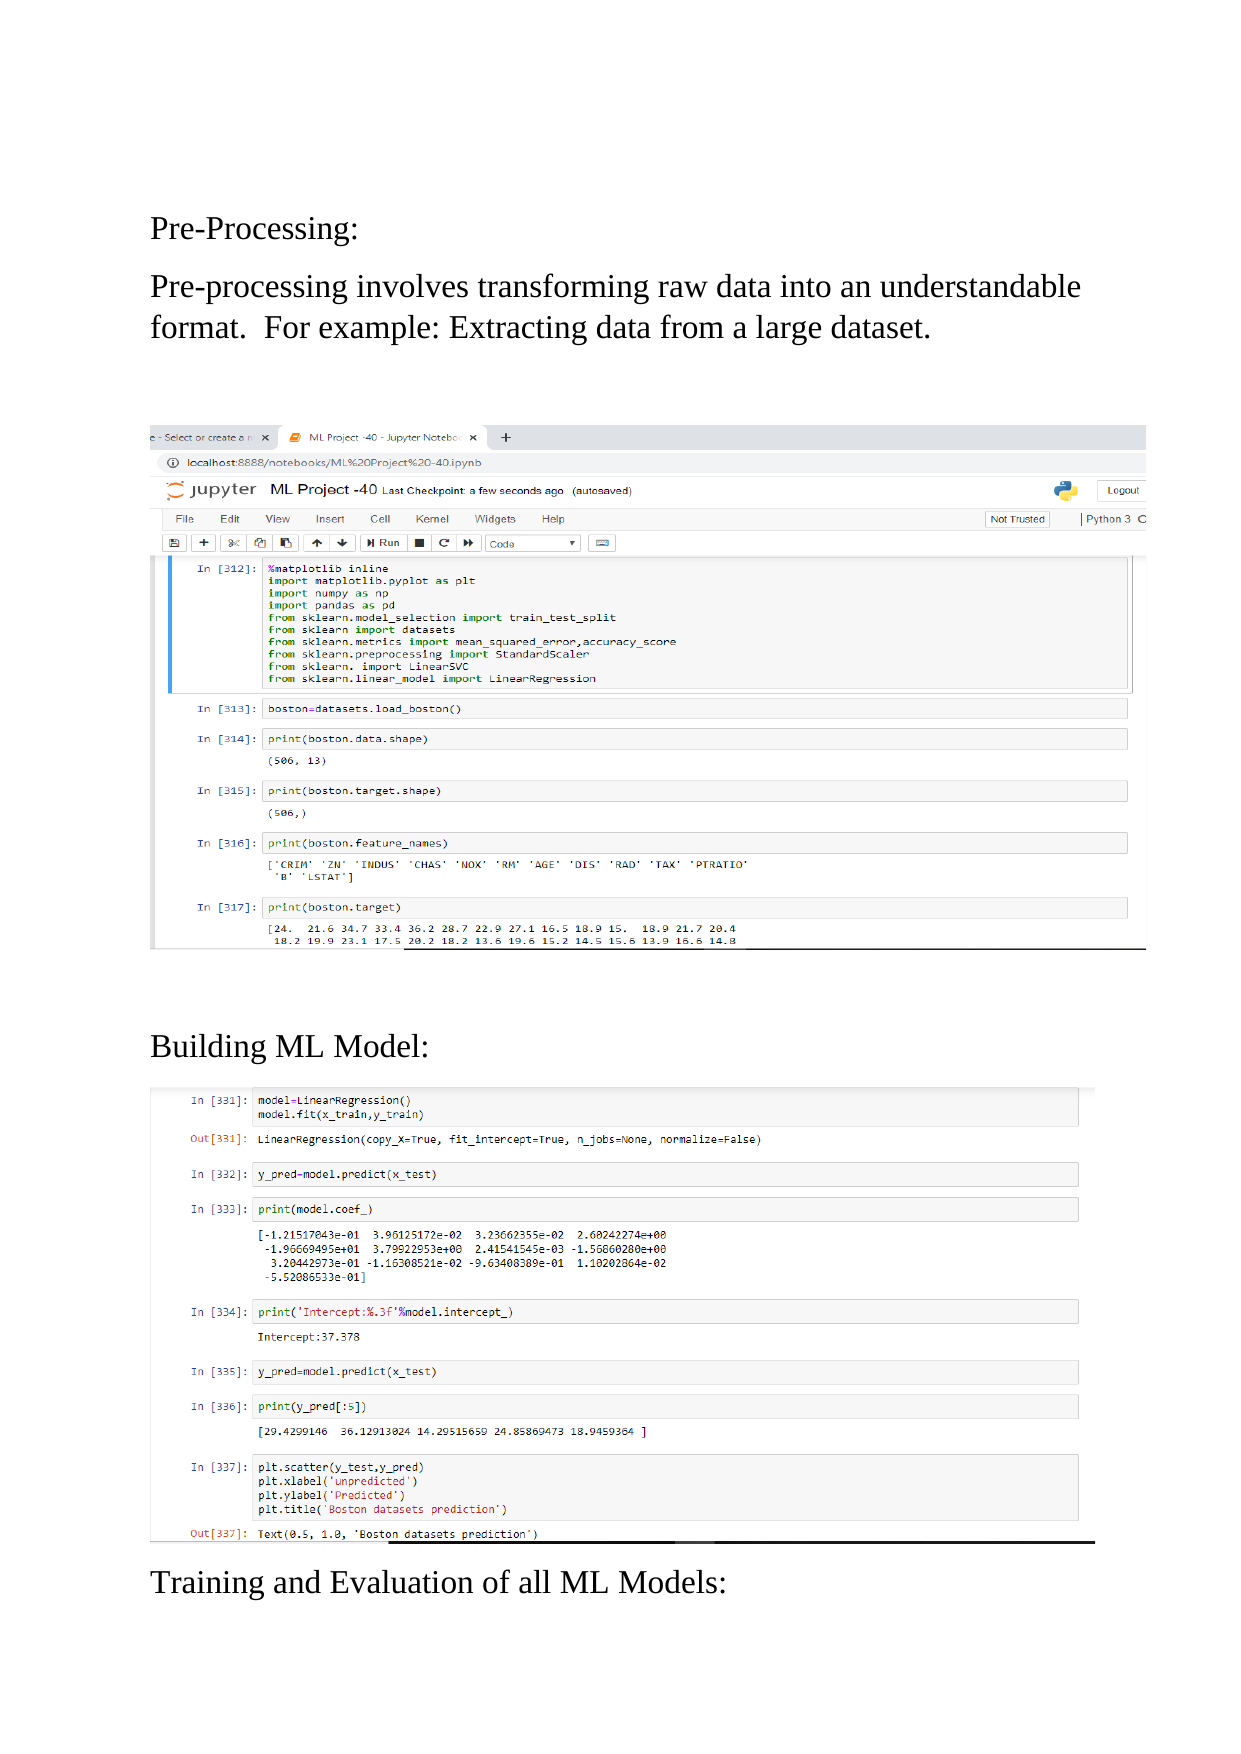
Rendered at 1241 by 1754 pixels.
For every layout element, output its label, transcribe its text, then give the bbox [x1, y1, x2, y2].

text Training and Evaluation of all ML Models: [150, 1563, 1090, 1601]
text Building ML Model: [150, 1027, 1090, 1065]
text Pre-Processing: [150, 208, 1090, 246]
picture [150, 425, 1147, 950]
text Pre-processing involves transforming raw data into an understandable format. For example: Extracting data from a large dataset. [150, 266, 1090, 346]
picture [150, 1084, 1096, 1544]
